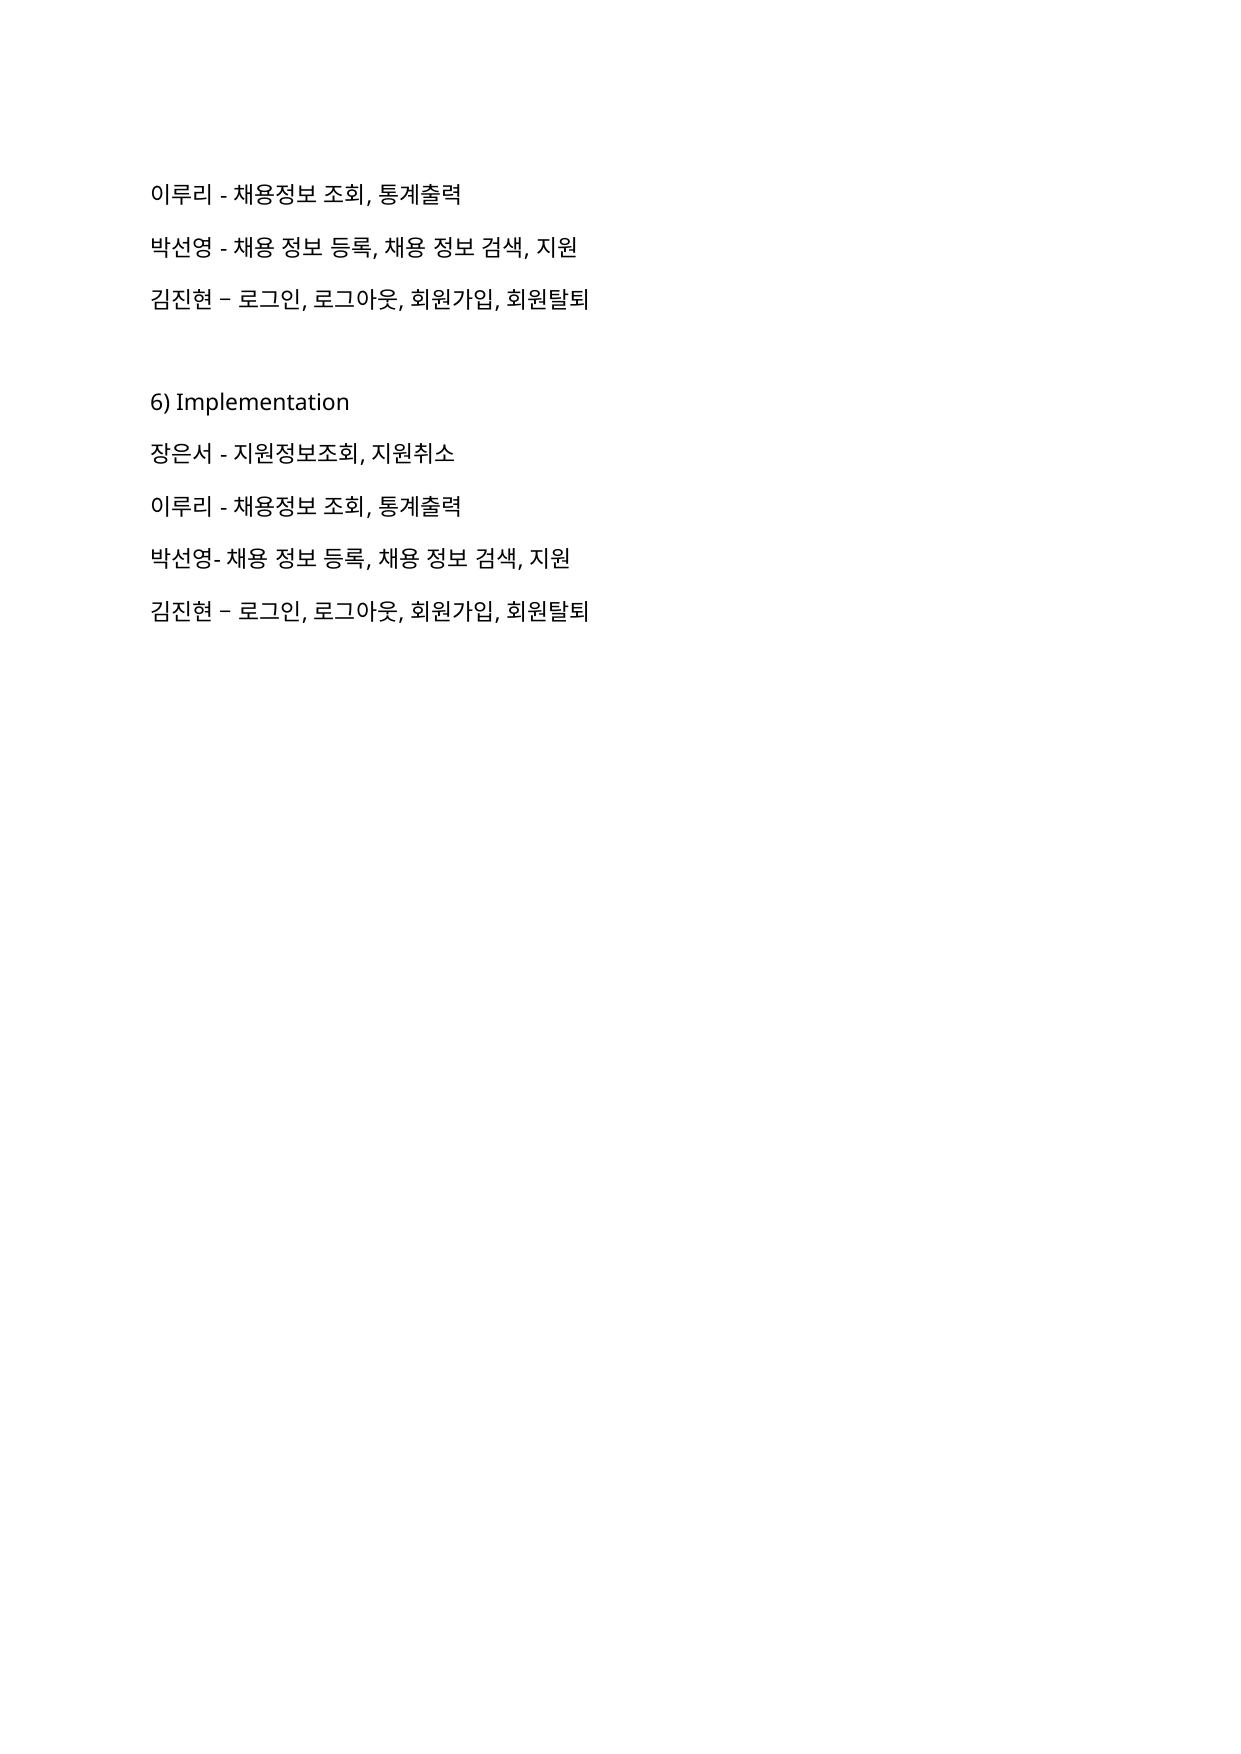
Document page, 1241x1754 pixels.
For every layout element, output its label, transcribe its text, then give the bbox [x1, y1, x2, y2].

text 박선영- 채용 정보 등록, 채용 정보 검색, 지원 [150, 541, 1090, 574]
text 김진현 – 로그인, 로그아웃, 회원가입, 회원탈퇴 [150, 282, 1090, 316]
text 이루리 - 채용정보 조회, 통계출력 [150, 488, 1090, 522]
text 이루리 - 채용정보 조회, 통계출력 [150, 177, 1090, 211]
text 김진현 – 로그인, 로그아웃, 회원가입, 회원탈퇴 [150, 594, 1090, 627]
text 장은서 - 지원정보조회, 지원취소 [150, 436, 1090, 469]
text 박선영 - 채용 정보 등록, 채용 정보 검색, 지원 [150, 230, 1090, 263]
text 6) Implementation [150, 385, 1090, 417]
